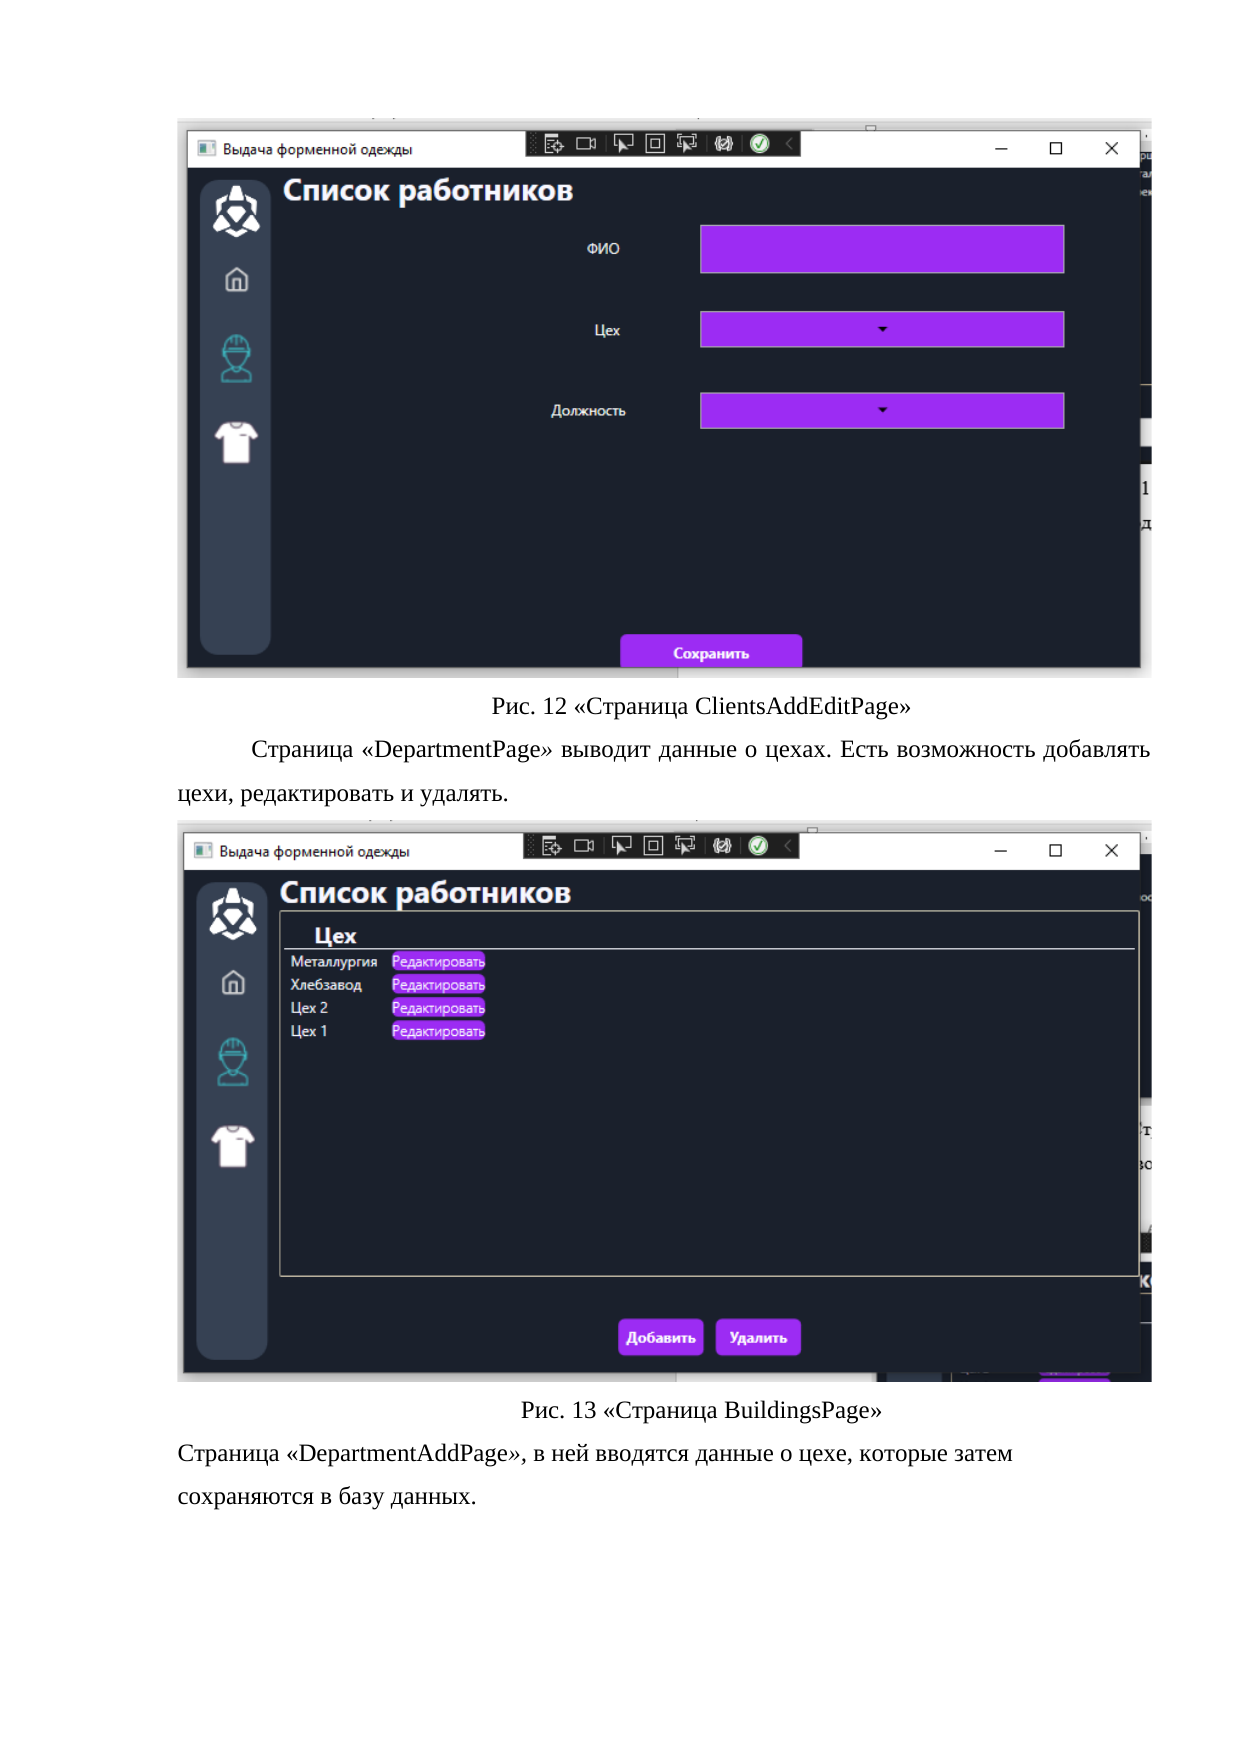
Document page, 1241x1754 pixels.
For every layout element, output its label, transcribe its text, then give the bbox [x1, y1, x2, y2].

picture [177, 118, 1152, 678]
text Страница «DepartmentPage» выводит данные о цехах. Есть возможность добавлять цехи, редактировать и удалять. [177, 734, 1152, 806]
picture [177, 820, 1152, 1382]
text Страница «DepartmentAddPage», в ней вводятся данные о цехе, которые затем сохраняются в базу данных. [177, 1438, 1152, 1510]
text Рис. 13 «Страница BuildingsPage» [177, 1395, 1152, 1424]
text Рис. 12 «Страница ClientsAddEditPage» [177, 691, 1152, 720]
